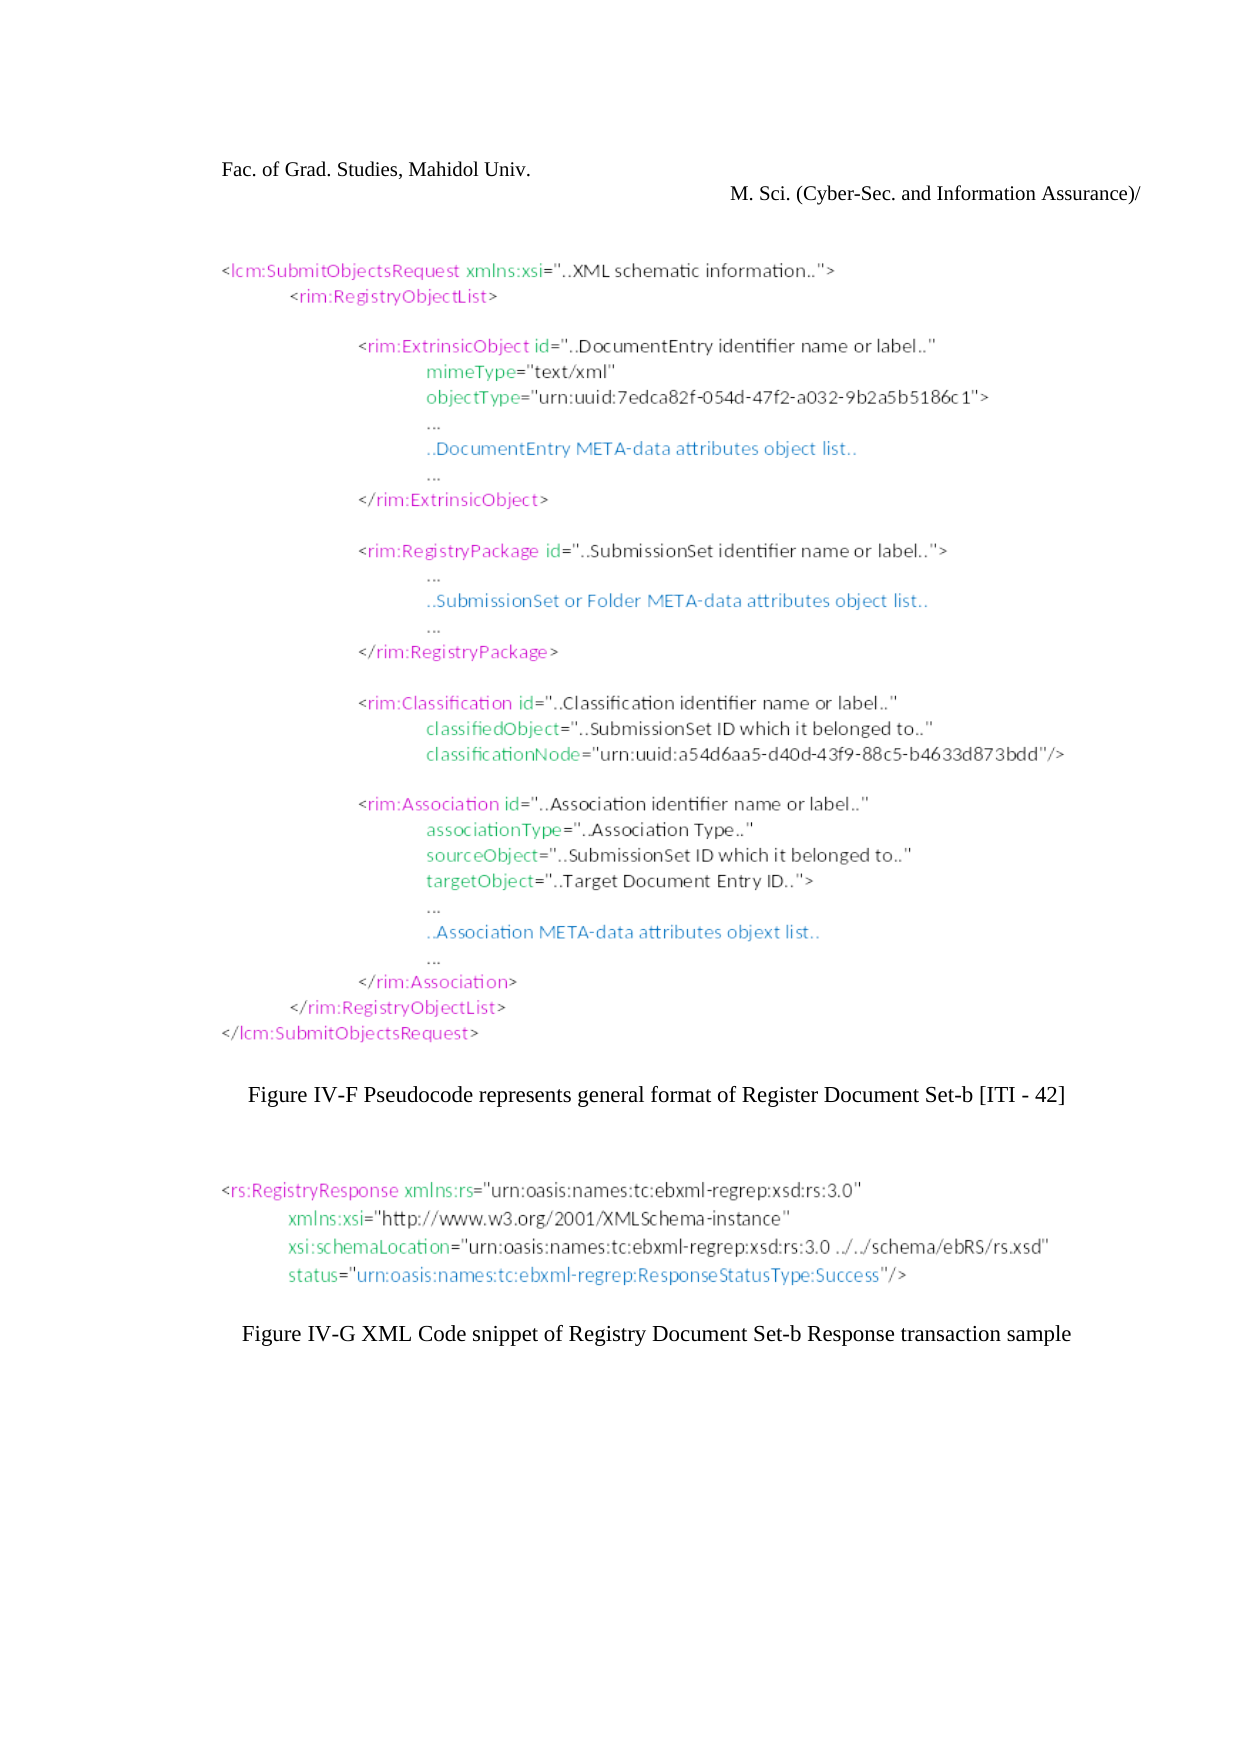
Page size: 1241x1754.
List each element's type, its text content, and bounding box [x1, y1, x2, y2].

text Figure IV-B XML Code snippet of Registry Document Set-b Response transaction sample [221, 1320, 1092, 1346]
text Figure IV-A Pseudocode represents general format of Register Document Set-b [ITI - 42] [221, 1081, 1092, 1108]
